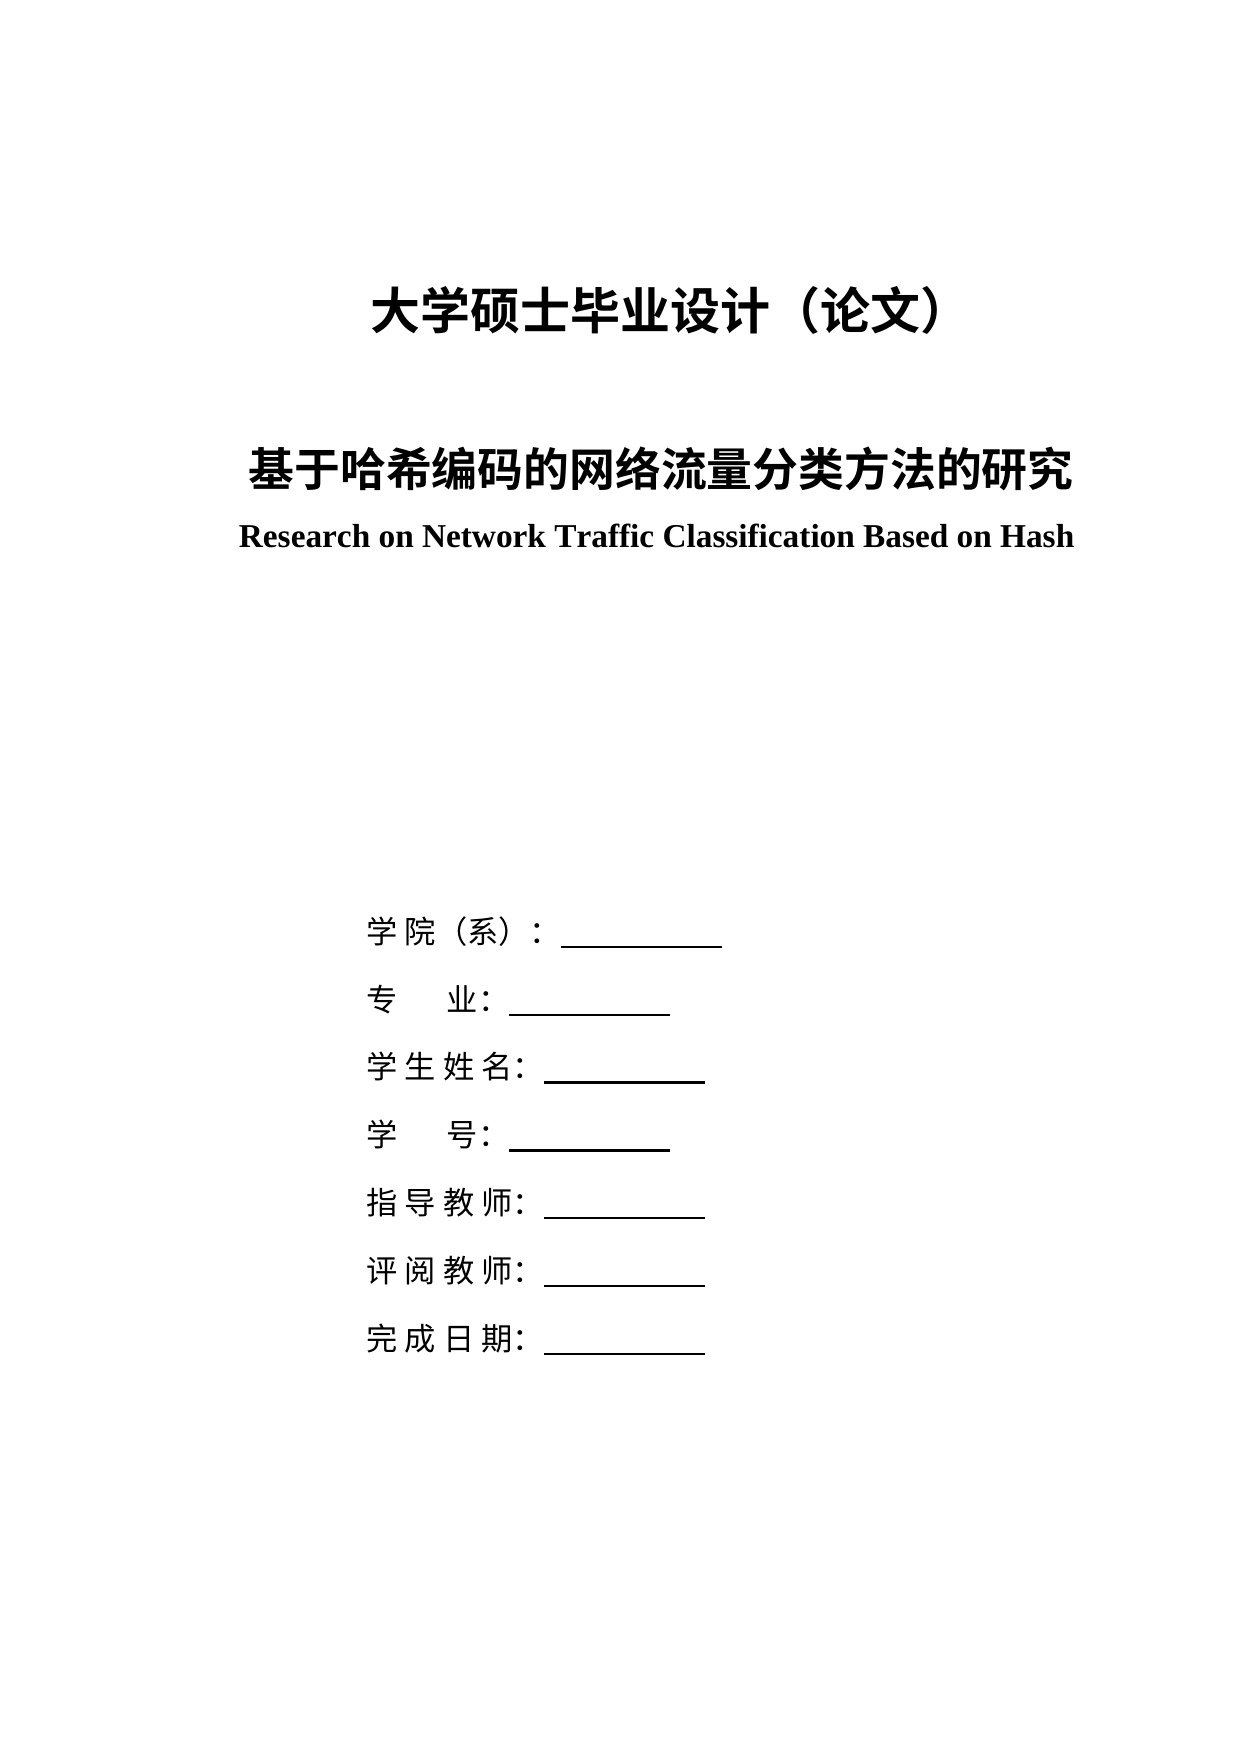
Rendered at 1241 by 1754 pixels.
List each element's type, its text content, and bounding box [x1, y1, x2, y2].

text 学 号： [148, 1111, 1092, 1156]
text 专 业： [148, 975, 1092, 1020]
text 学 生 姓 名： [148, 1043, 1092, 1088]
text 指 导 教 师： [148, 1178, 1092, 1223]
text Research on Network Traffic Classification Based on Hash [123, 517, 1106, 555]
text 完 成 日 期： [148, 1314, 1092, 1359]
text 基于哈希编码的网络流量分类方法的研究 [123, 434, 1106, 500]
text 评 阅 教 师： [148, 1246, 1092, 1291]
text 学 院（系）： [148, 907, 1092, 952]
text 大学硕士毕业设计（论文） [148, 271, 1092, 344]
